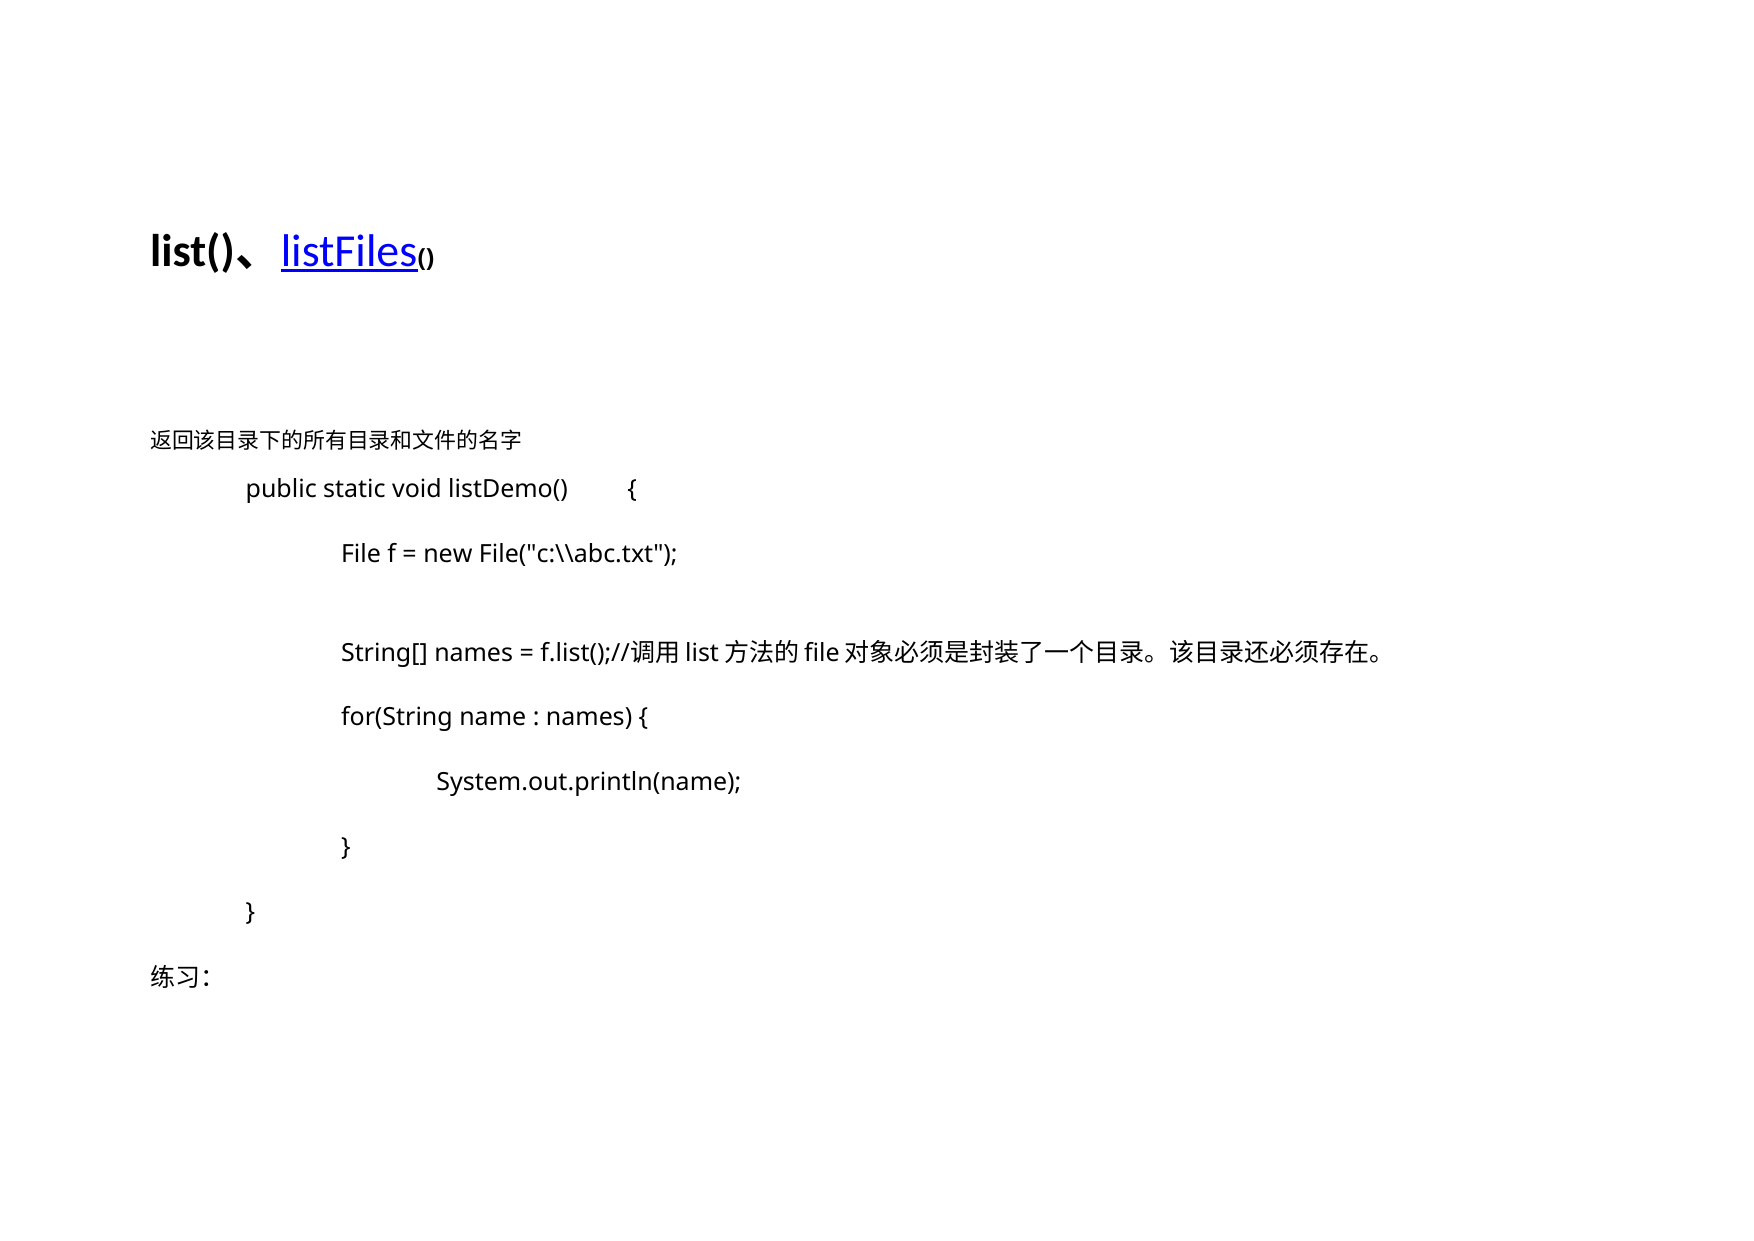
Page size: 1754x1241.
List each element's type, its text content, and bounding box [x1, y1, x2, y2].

text } [150, 813, 1604, 878]
text } [150, 878, 1604, 943]
text File f = new File("c:\\abc.txt"); [150, 521, 1604, 586]
text System.out.println(name); [150, 748, 1604, 813]
text for(String name : names) { [150, 683, 1604, 748]
subtitle list()、listFiles() [150, 198, 1604, 295]
text String[] names = f.list();//调用list方法的file对象必须是封装了一个目录。该目录还必须存在。 [150, 618, 1604, 683]
text public static void listDemo() { [150, 456, 1604, 521]
text 返回该目录下的所有目录和文件的名字 [150, 423, 1604, 456]
text 练习： [150, 943, 1604, 1008]
